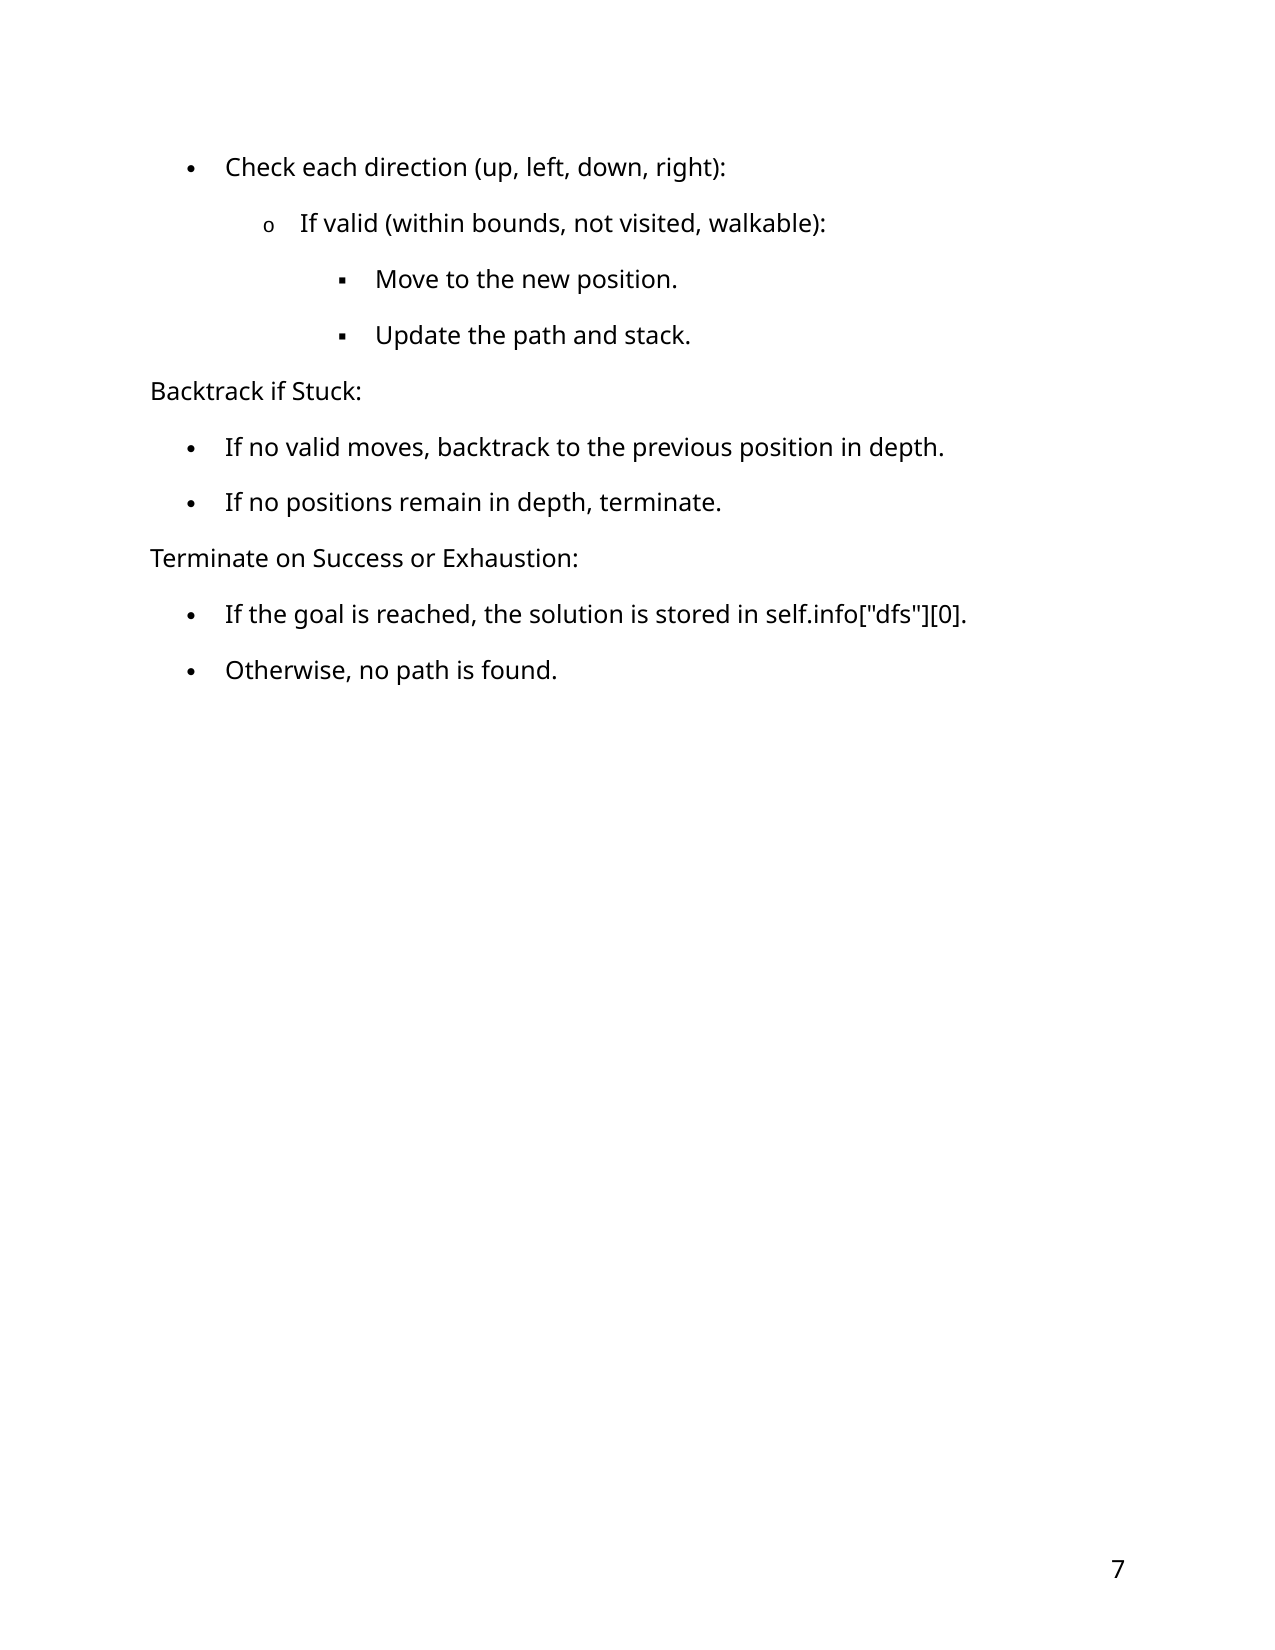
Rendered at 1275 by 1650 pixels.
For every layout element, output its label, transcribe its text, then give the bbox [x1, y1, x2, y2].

list Move to the new position. [337, 262, 1125, 296]
list If valid (within bounds, not visited, walkable): [262, 206, 1125, 240]
text Backtrack if Stuck: [150, 373, 1125, 407]
list If no positions remain in depth, terminate. [187, 485, 1125, 519]
list If the goal is reached, the solution is stored in self.info["dfs"][0]. [187, 597, 1125, 631]
list If no valid moves, backtrack to the previous position in depth. [187, 429, 1125, 463]
text Terminate on Success or Exhaustion: [150, 541, 1125, 575]
list Update the path and stack. [337, 317, 1125, 352]
list Check each direction (up, left, down, right): [187, 150, 1125, 184]
list Otherwise, no path is found. [187, 652, 1125, 687]
